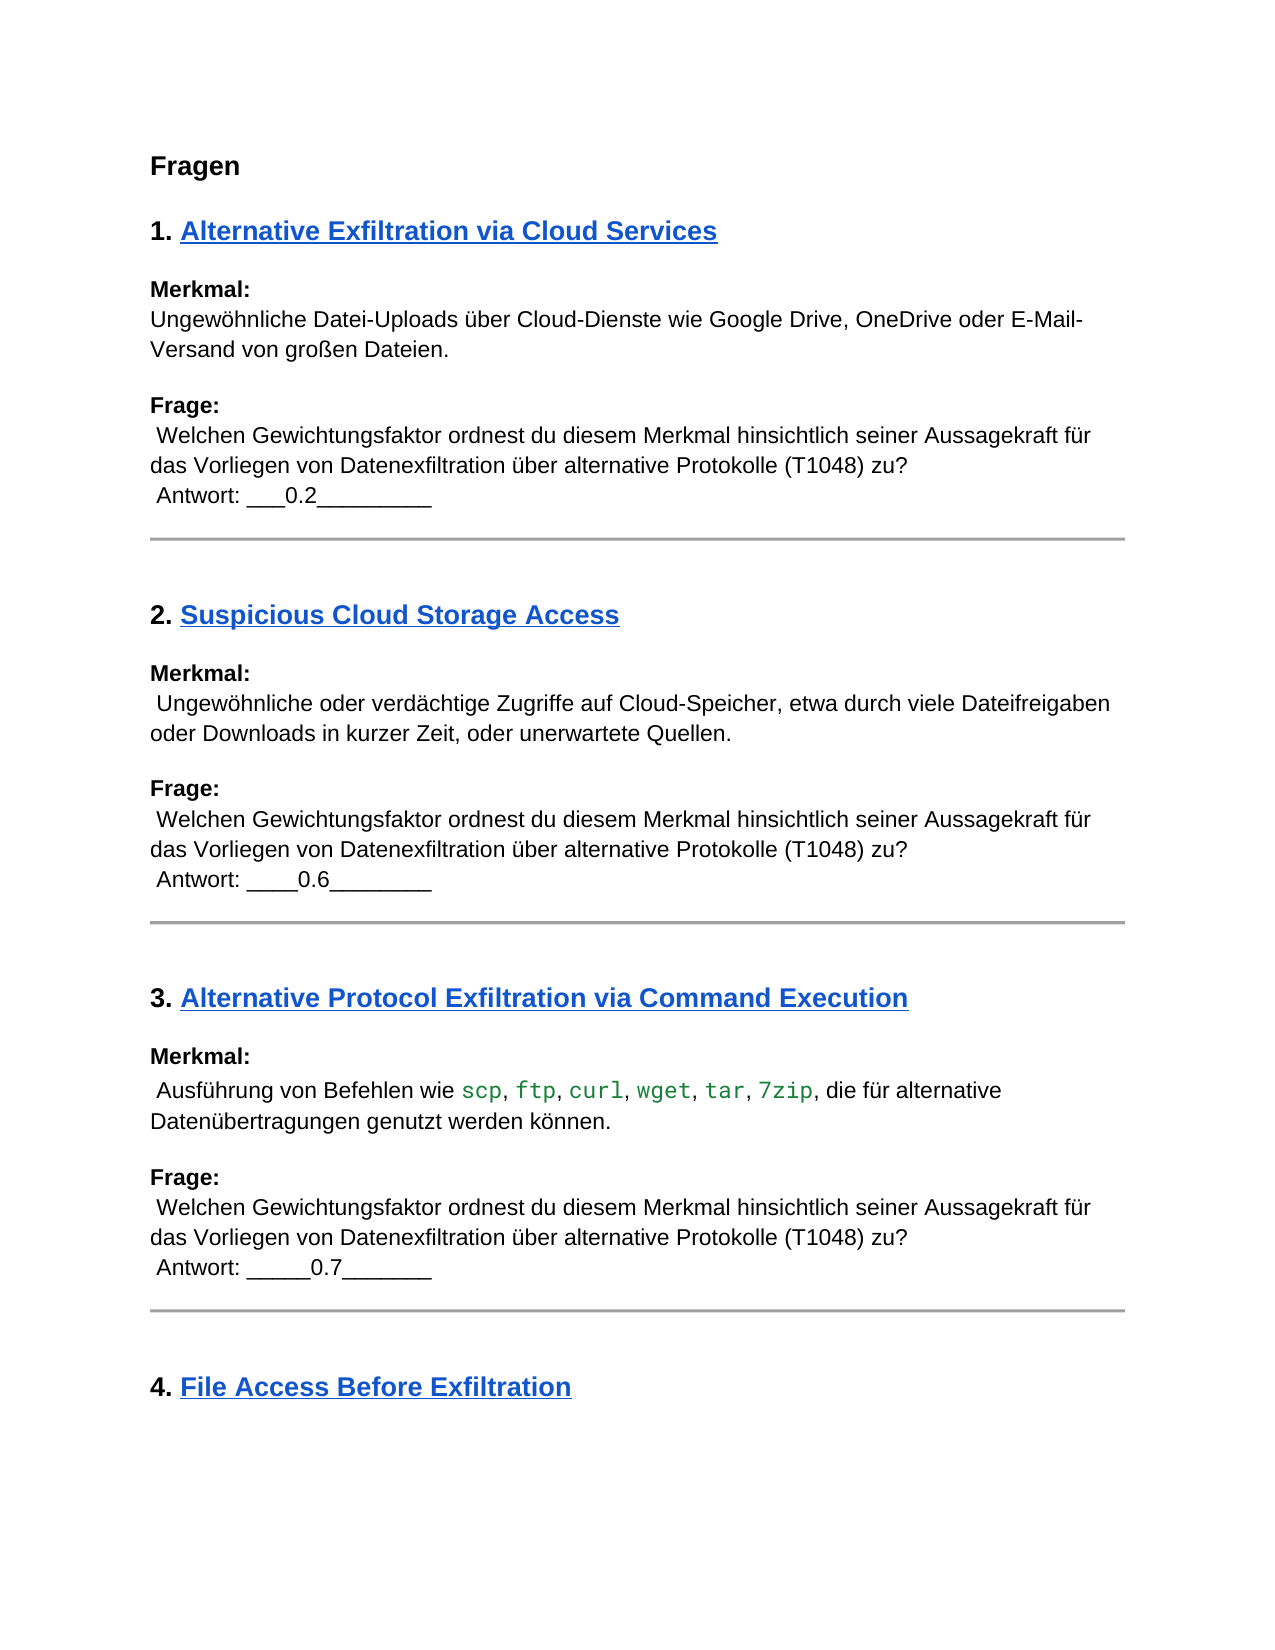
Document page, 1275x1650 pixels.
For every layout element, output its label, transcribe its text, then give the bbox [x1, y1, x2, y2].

text Merkmal: Ausführung von Befehlen wie scp, ftp, curl, wget, tar, 7zip, die für alternative Datenübertragungen genutzt werden können. [150, 1043, 1125, 1134]
text Merkmal: Ungewöhnliche oder verdächtige Zugriffe auf Cloud-Speicher, etwa durch viele Dateifreigaben oder Downloads in kurzer Zeit, oder unerwartete Quellen. [150, 660, 1125, 746]
subtitle 2. Suspicious Cloud Storage Access [150, 599, 1125, 630]
text Merkmal: Ungewöhnliche Datei-Uploads über Cloud-Dienste wie Google Drive, OneDrive oder E-Mail-Versand von großen Dateien. [150, 276, 1125, 363]
text Frage: Welchen Gewichtungsfaktor ordnest du diesem Merkmal hinsichtlich seiner Aussagekraft für das Vorliegen von Datenexfiltration über alternative Protokolle (T1048) zu? Antwort: ___0.2_________ [150, 392, 1125, 509]
subtitle Fragen [150, 150, 1125, 181]
subtitle 1. Alternative Exfiltration via Cloud Services [150, 215, 1125, 246]
subtitle 4. File Access Before Exfiltration [150, 1371, 1125, 1402]
subtitle 3. Alternative Protocol Exfiltration via Command Execution [150, 982, 1125, 1014]
text Frage: Welchen Gewichtungsfaktor ordnest du diesem Merkmal hinsichtlich seiner Aussagekraft für das Vorliegen von Datenexfiltration über alternative Protokolle (T1048) zu? Antwort: _____0.7_______ [150, 1163, 1125, 1280]
text Frage: Welchen Gewichtungsfaktor ordnest du diesem Merkmal hinsichtlich seiner Aussagekraft für das Vorliegen von Datenexfiltration über alternative Protokolle (T1048) zu? Antwort: ____0.6________ [150, 775, 1125, 892]
